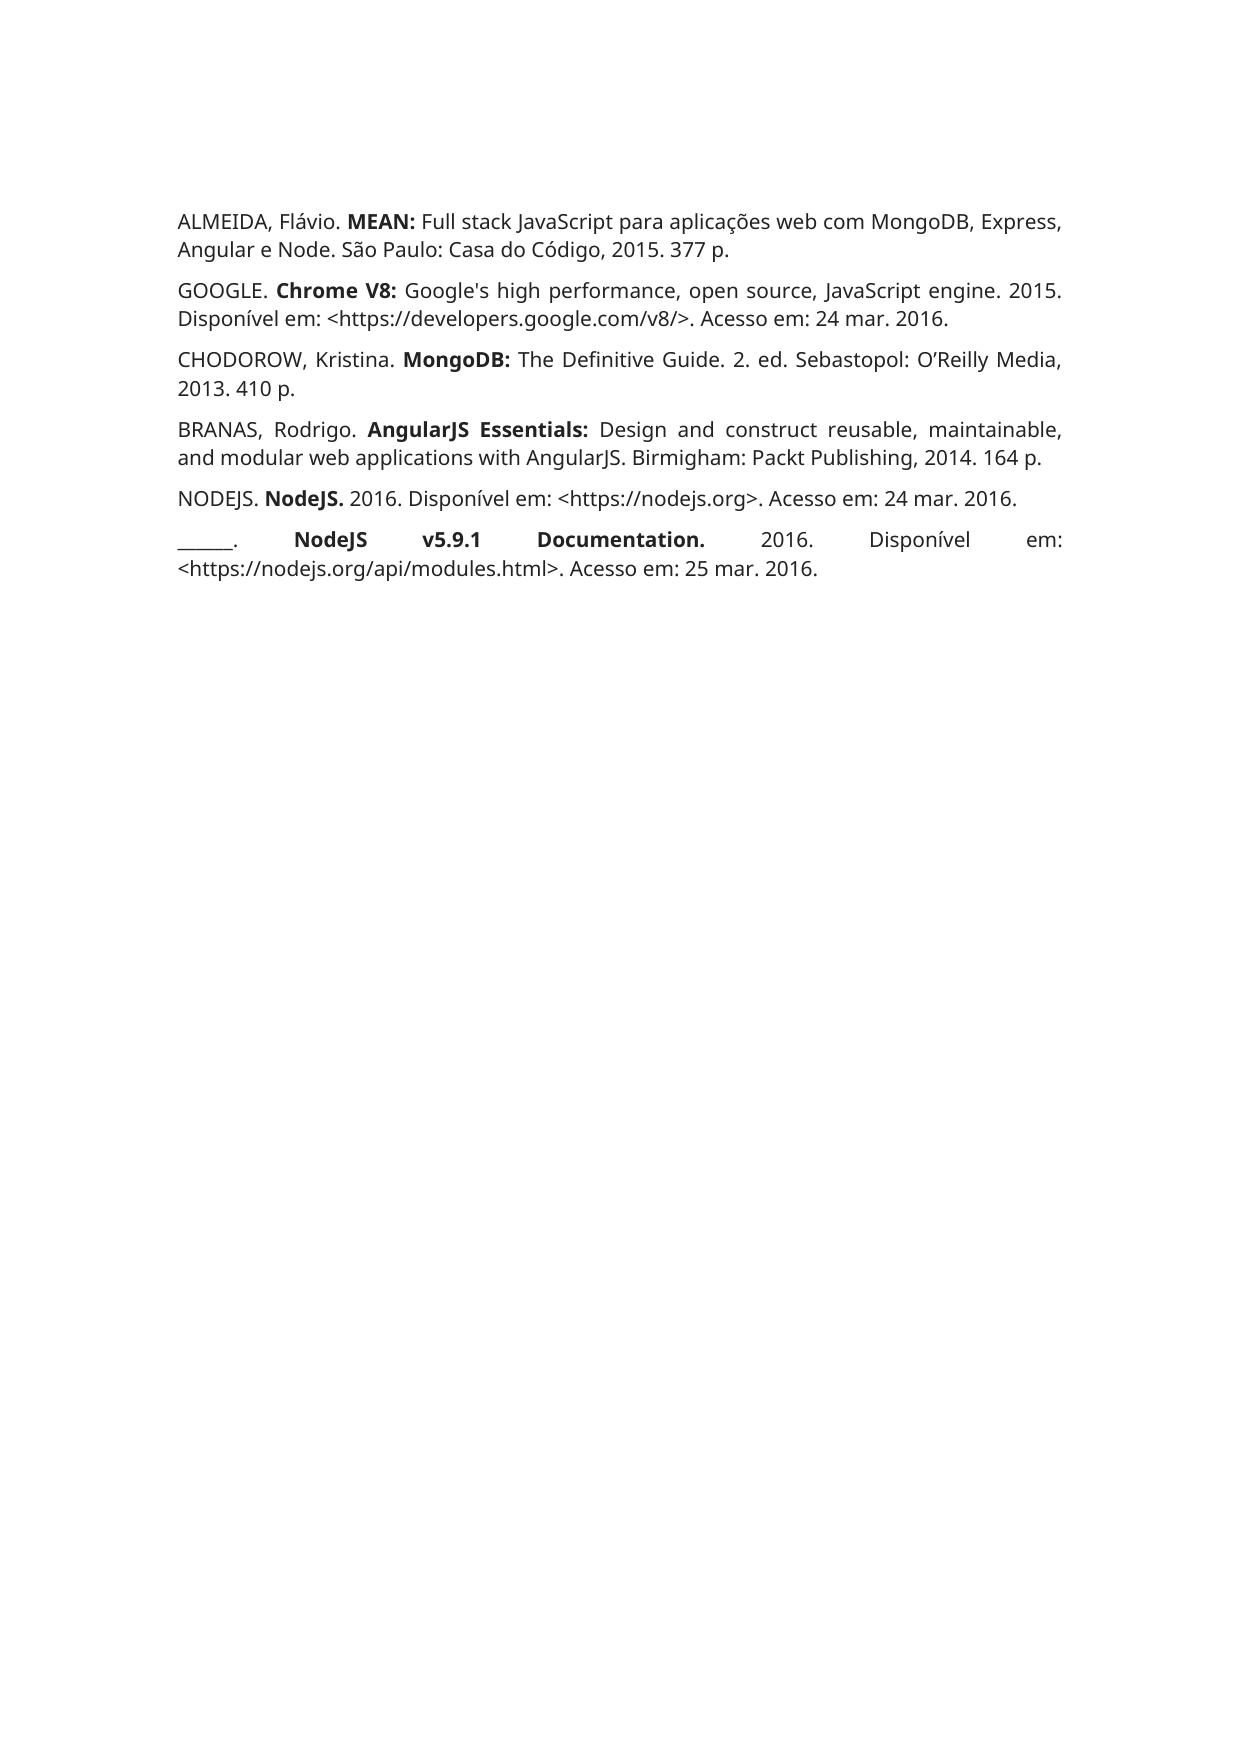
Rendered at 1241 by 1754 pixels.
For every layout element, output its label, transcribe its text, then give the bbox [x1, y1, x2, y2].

text NODEJS. NodeJS. 2016. Disponível em: <https://nodejs.org>. Acesso em: 24 mar. 2016. [177, 484, 1063, 513]
text BRANAS, Rodrigo. AngularJS Essentials: Design and construct reusable, maintainable, and modular web applications with AngularJS. Birmigham: Packt Publishing, 2014. 164 p. [177, 415, 1063, 472]
text ______. NodeJS v5.9.1 Documentation. 2016. Disponível em: <https://nodejs.org/api/modules.html>. Acesso em: 25 mar. 2016. [177, 525, 1063, 582]
text GOOGLE. Chrome V8: Google's high performance, open source, JavaScript engine. 2015. Disponível em: <https://developers.google.com/v8/>. Acesso em: 24 mar. 2016. [177, 276, 1063, 333]
text CHODOROW, Kristina. MongoDB: The Definitive Guide. 2. ed. Sebastopol: O’Reilly Media, 2013. 410 p. [177, 346, 1063, 402]
text ALMEIDA, Flávio. MEAN: Full stack JavaScript para aplicações web com MongoDB, Express, Angular e Node. São Paulo: Casa do Código, 2015. 377 p. [177, 207, 1063, 264]
